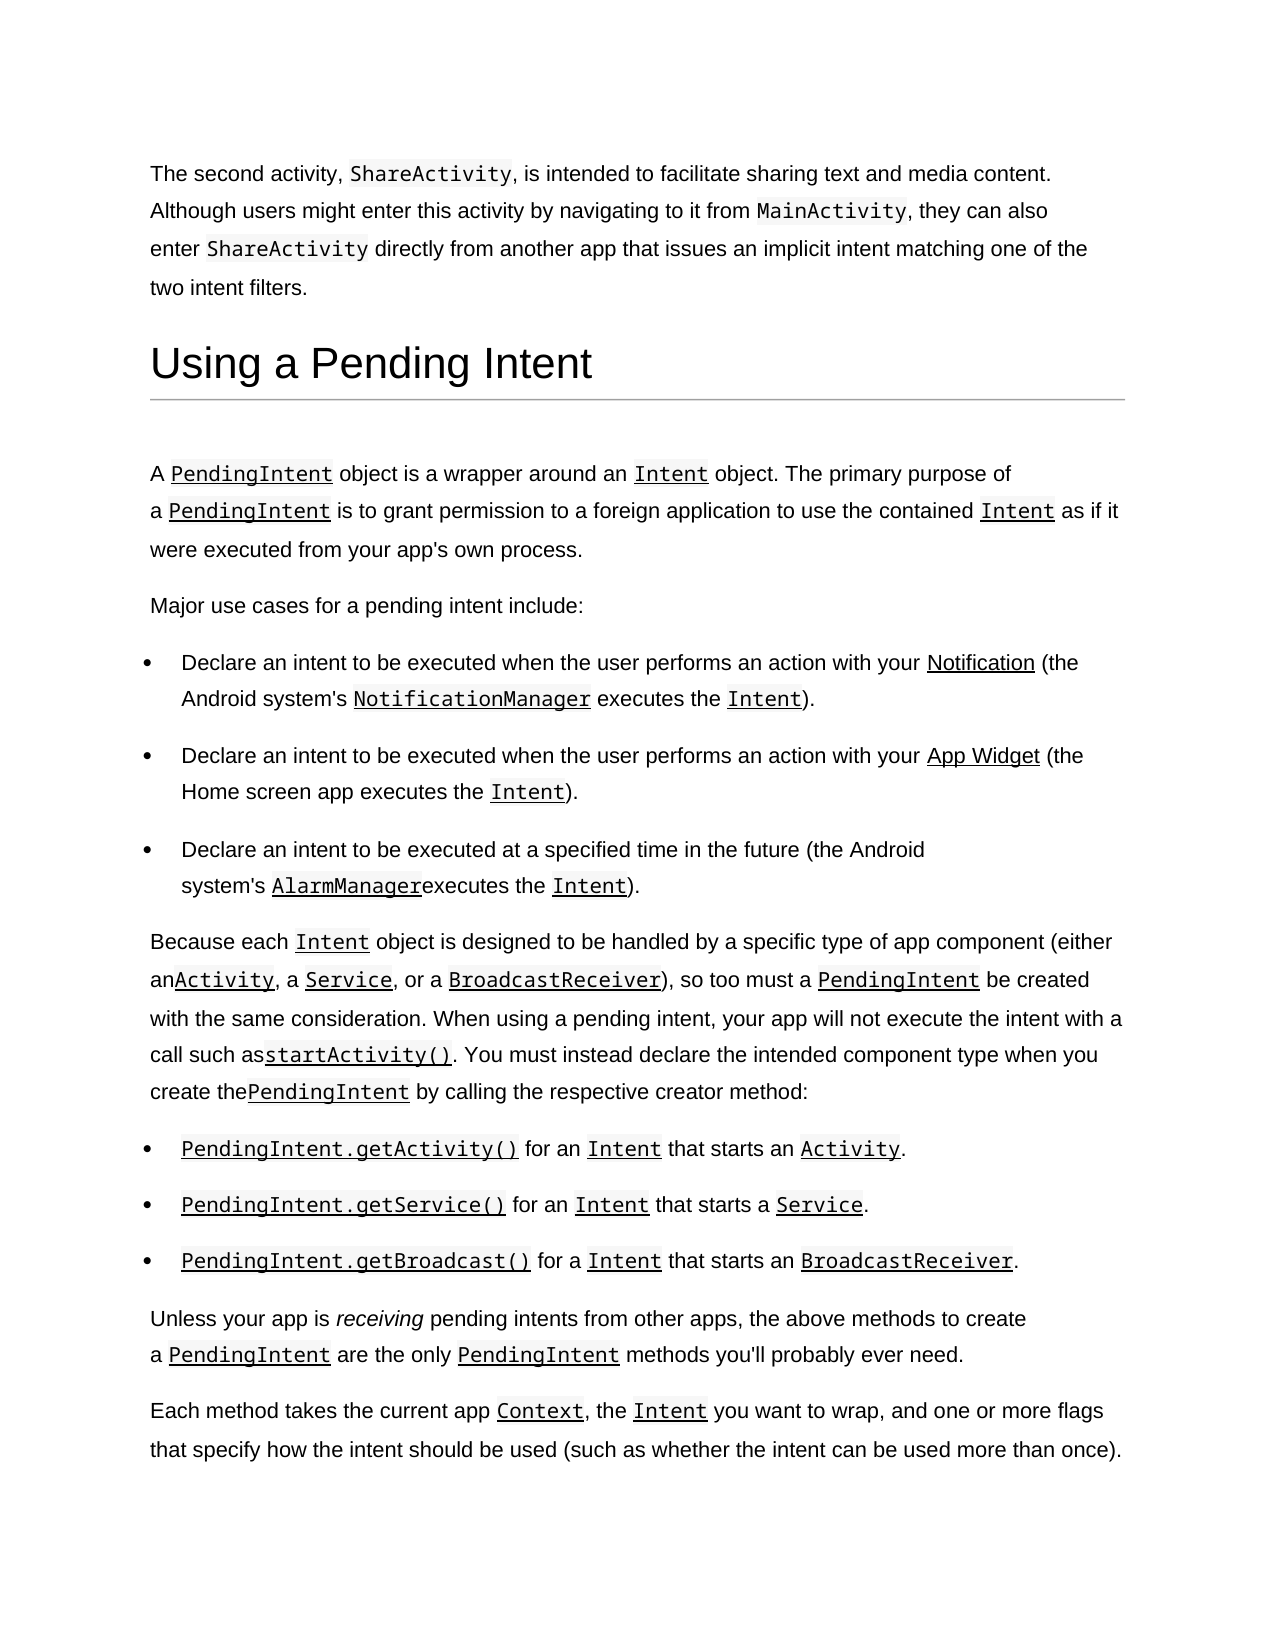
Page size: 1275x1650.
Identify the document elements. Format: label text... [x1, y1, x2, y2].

text Major use cases for a pending intent include: [150, 581, 1125, 618]
list PendingIntent.getBroadcast() for a Intent that starts an BroadcastReceiver. [144, 1237, 1125, 1275]
list Declare an intent to be executed when the user performs an action with your Notification (the Android system's NotificationManager executes the Intent). [144, 637, 1125, 712]
list Declare an intent to be executed when the user performs an action with your App Widget (the Home screen app executes the Intent). [144, 731, 1125, 806]
list Declare an intent to be executed at a specified time in the future (the Android system's AlarmManagerexecutes the Intent). [144, 825, 1125, 900]
text Because each Intent object is designed to be handled by a specific type of app component (either anActivity, a Service, or a BroadcastReceiver), so too must a PendingIntent be created with the same consideration. When using a pending intent, your app will not execute the intent with a call such asstartActivity(). You must instead declare the intended component type when you create thePendingIntent by calling the respective creator method: [150, 918, 1125, 1106]
text Each method takes the current app Context, the Intent you want to wrap, and one or more flags that specify how the intent should be used (such as whether the intent can be used more than once). [150, 1387, 1125, 1462]
subtitle Using a Pending Intent [150, 337, 1125, 388]
text A PendingIntent object is a wrapper around an Intent object. The primary purpose of a PendingIntent is to grant permission to a foreign application to use the contained Intent as if it were executed from your app's own process. [150, 450, 1125, 562]
text Unless your app is receiving pending intents from other apps, the above methods to create a PendingIntent are the only PendingIntent methods you'll probably ever need. [150, 1293, 1125, 1368]
text The second activity, ShareActivity, is intended to facilitate sharing text and media content. Although users might enter this activity by navigating to it from MainActivity, they can also enter ShareActivity directly from another app that issues an implicit intent matching one of the two intent filters. [150, 150, 1125, 300]
list PendingIntent.getActivity() for an Intent that starts an Activity. [144, 1125, 1125, 1162]
list PendingIntent.getService() for an Intent that starts a Service. [144, 1181, 1125, 1218]
